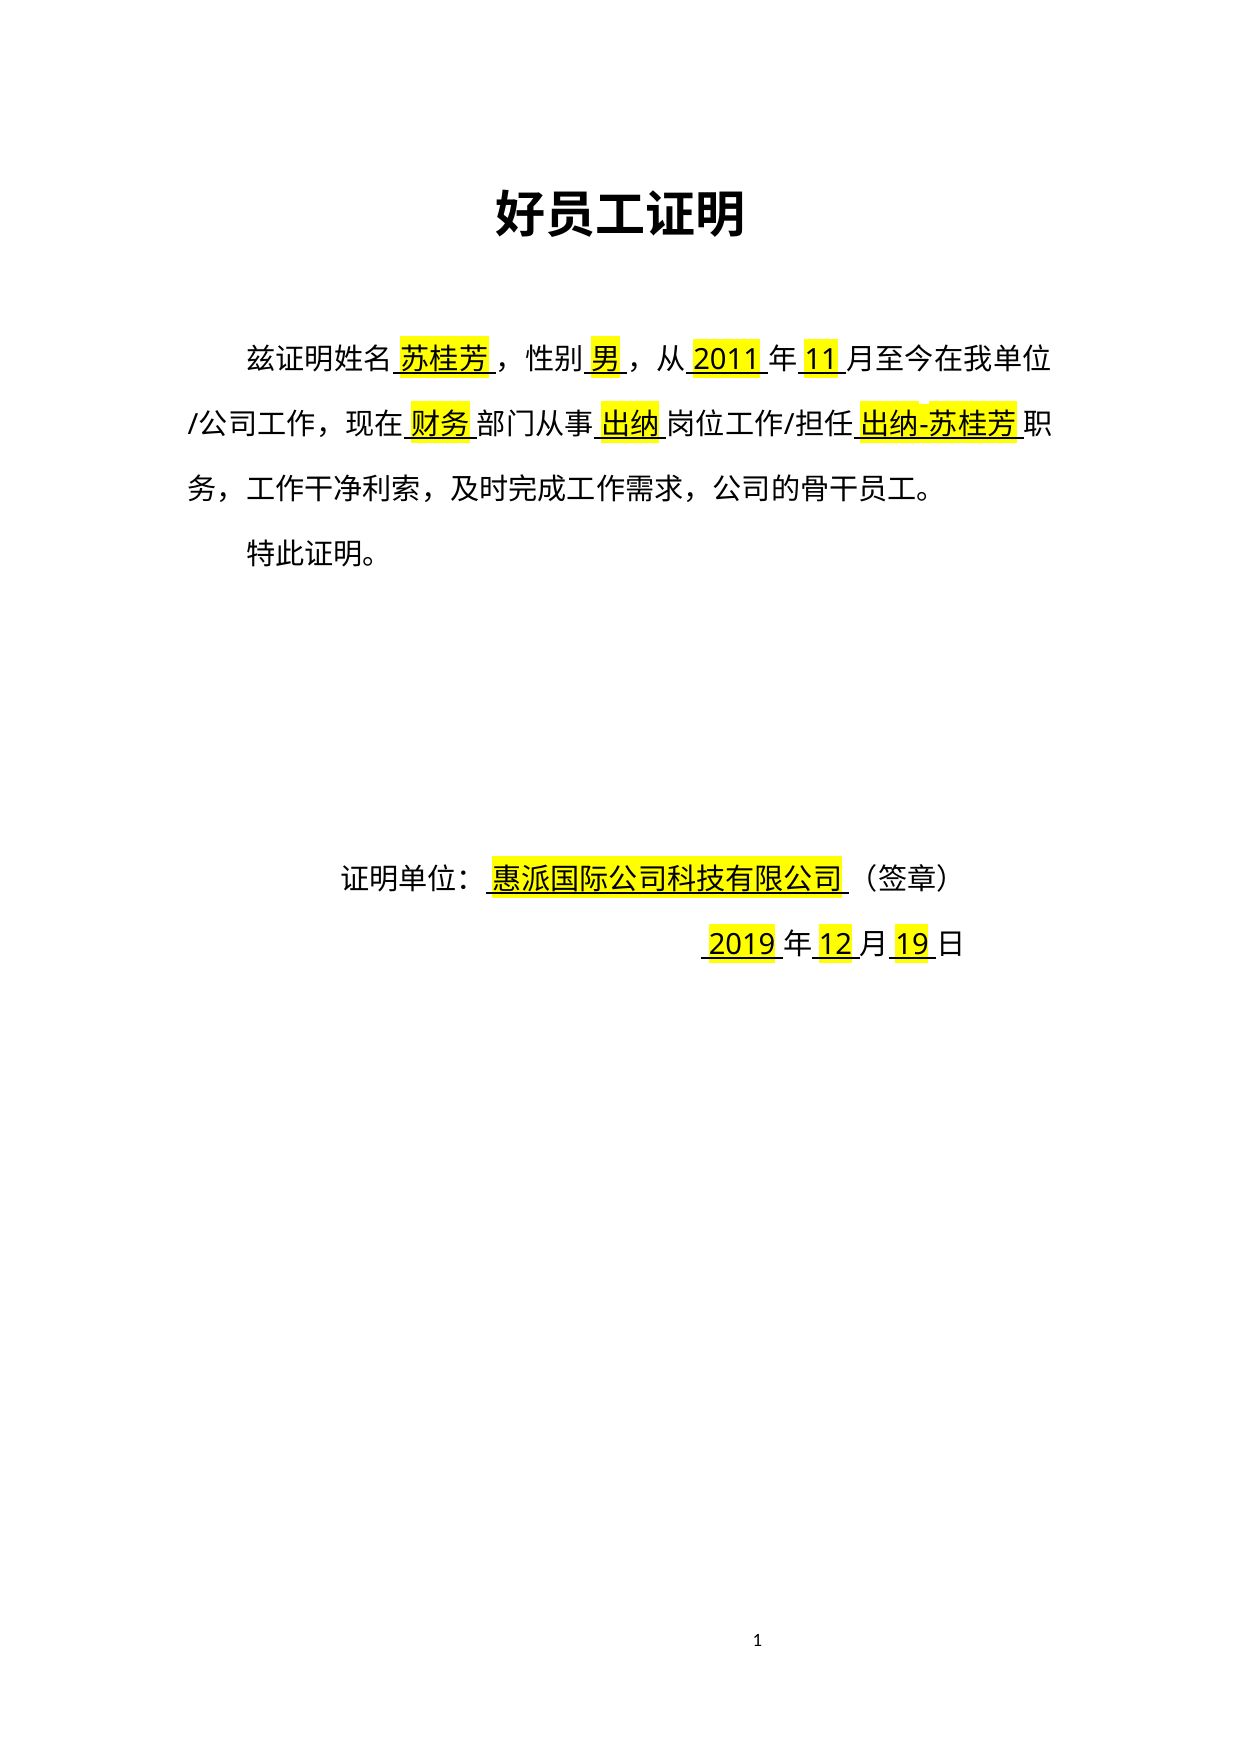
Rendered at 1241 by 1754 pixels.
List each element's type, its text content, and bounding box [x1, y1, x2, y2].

text 好员工证明 [187, 162, 1053, 259]
text 特此证明。 [187, 519, 1053, 584]
text 证明单位： 惠派国际公司科技有限公司 （签章） [187, 844, 965, 909]
text 2019 年 12 月 19 日 [187, 909, 965, 974]
text 兹证明姓名 苏桂芳 ，性别 男 ，从 2011 年 11 月至今在我单位/公司工作，现在 财务 部门从事 出纳 岗位工作/担任 出纳-苏桂芳 职务，工作干净利索，及时完成工作需求，公司的骨干员工。 [187, 324, 1053, 519]
